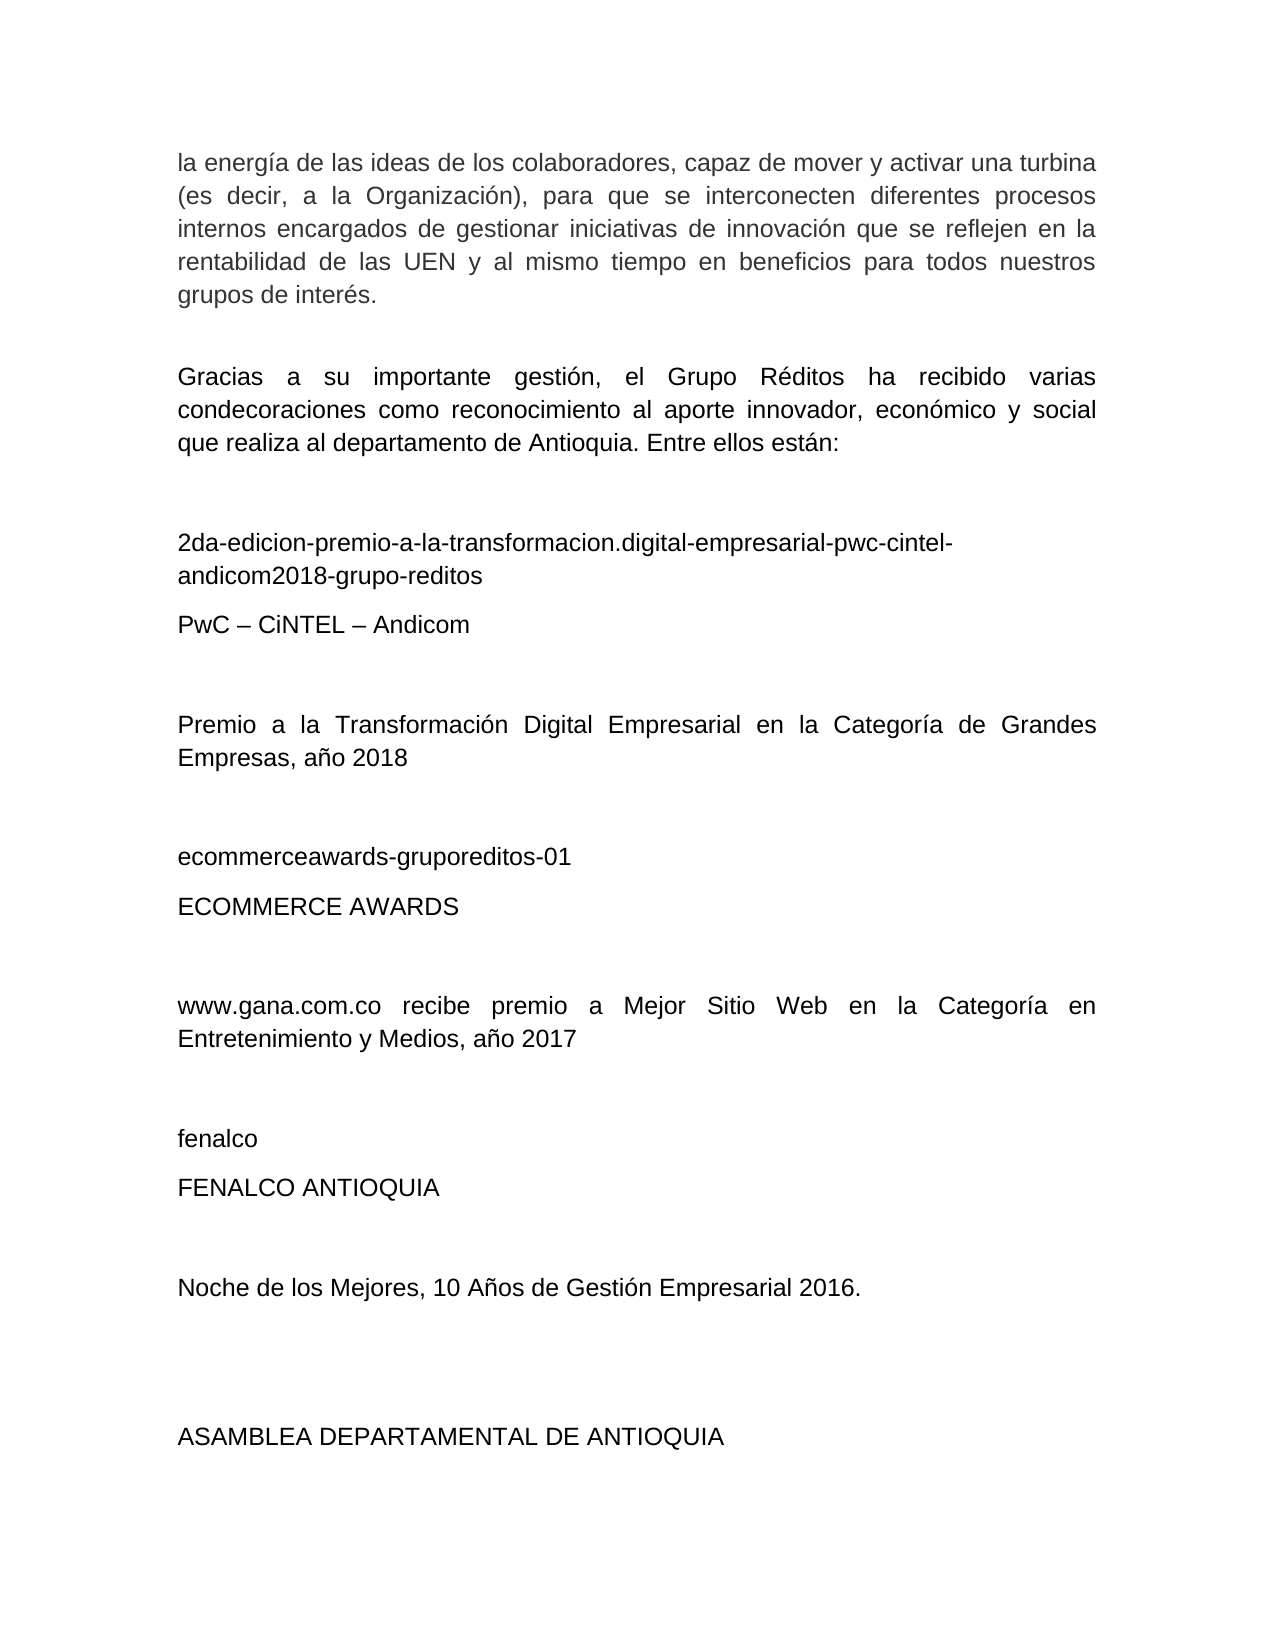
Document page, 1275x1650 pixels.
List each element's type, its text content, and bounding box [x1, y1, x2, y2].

text FENALCO ANTIOQUIA [177, 1173, 1098, 1202]
text ECOMMERCE AWARDS [177, 892, 1098, 921]
text Noche de los Mejores, 10 Años de Gestión Empresarial 2016. [177, 1273, 1098, 1302]
text ecommerceawards-gruporeditos-01 [177, 842, 1098, 871]
text ASAMBLEA DEPARTAMENTAL DE ANTIOQUIA [177, 1422, 1098, 1451]
text Gracias a su importante gestión, el Grupo Réditos ha recibido varias condecoraciones como reconocimiento al aporte innovador, económico y social que realiza al departamento de Antioquia. Entre ellos están: [177, 362, 1098, 457]
text fenalco [177, 1124, 1098, 1152]
text Premio a la Transformación Digital Empresarial en la Categoría de Grandes Empresas, año 2018 [177, 710, 1098, 772]
text PwC – CiNTEL – Andicom [177, 611, 1098, 639]
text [177, 148, 1098, 308]
text 2da-edicion-premio-a-la-transformacion.digital-empresarial-pwc-cintel-andicom2018-grupo-reditos [177, 528, 1098, 589]
text www.gana.com.co recibe premio a Mejor Sitio Web en la Categoría en Entretenimiento y Medios, año 2017 [177, 991, 1098, 1053]
